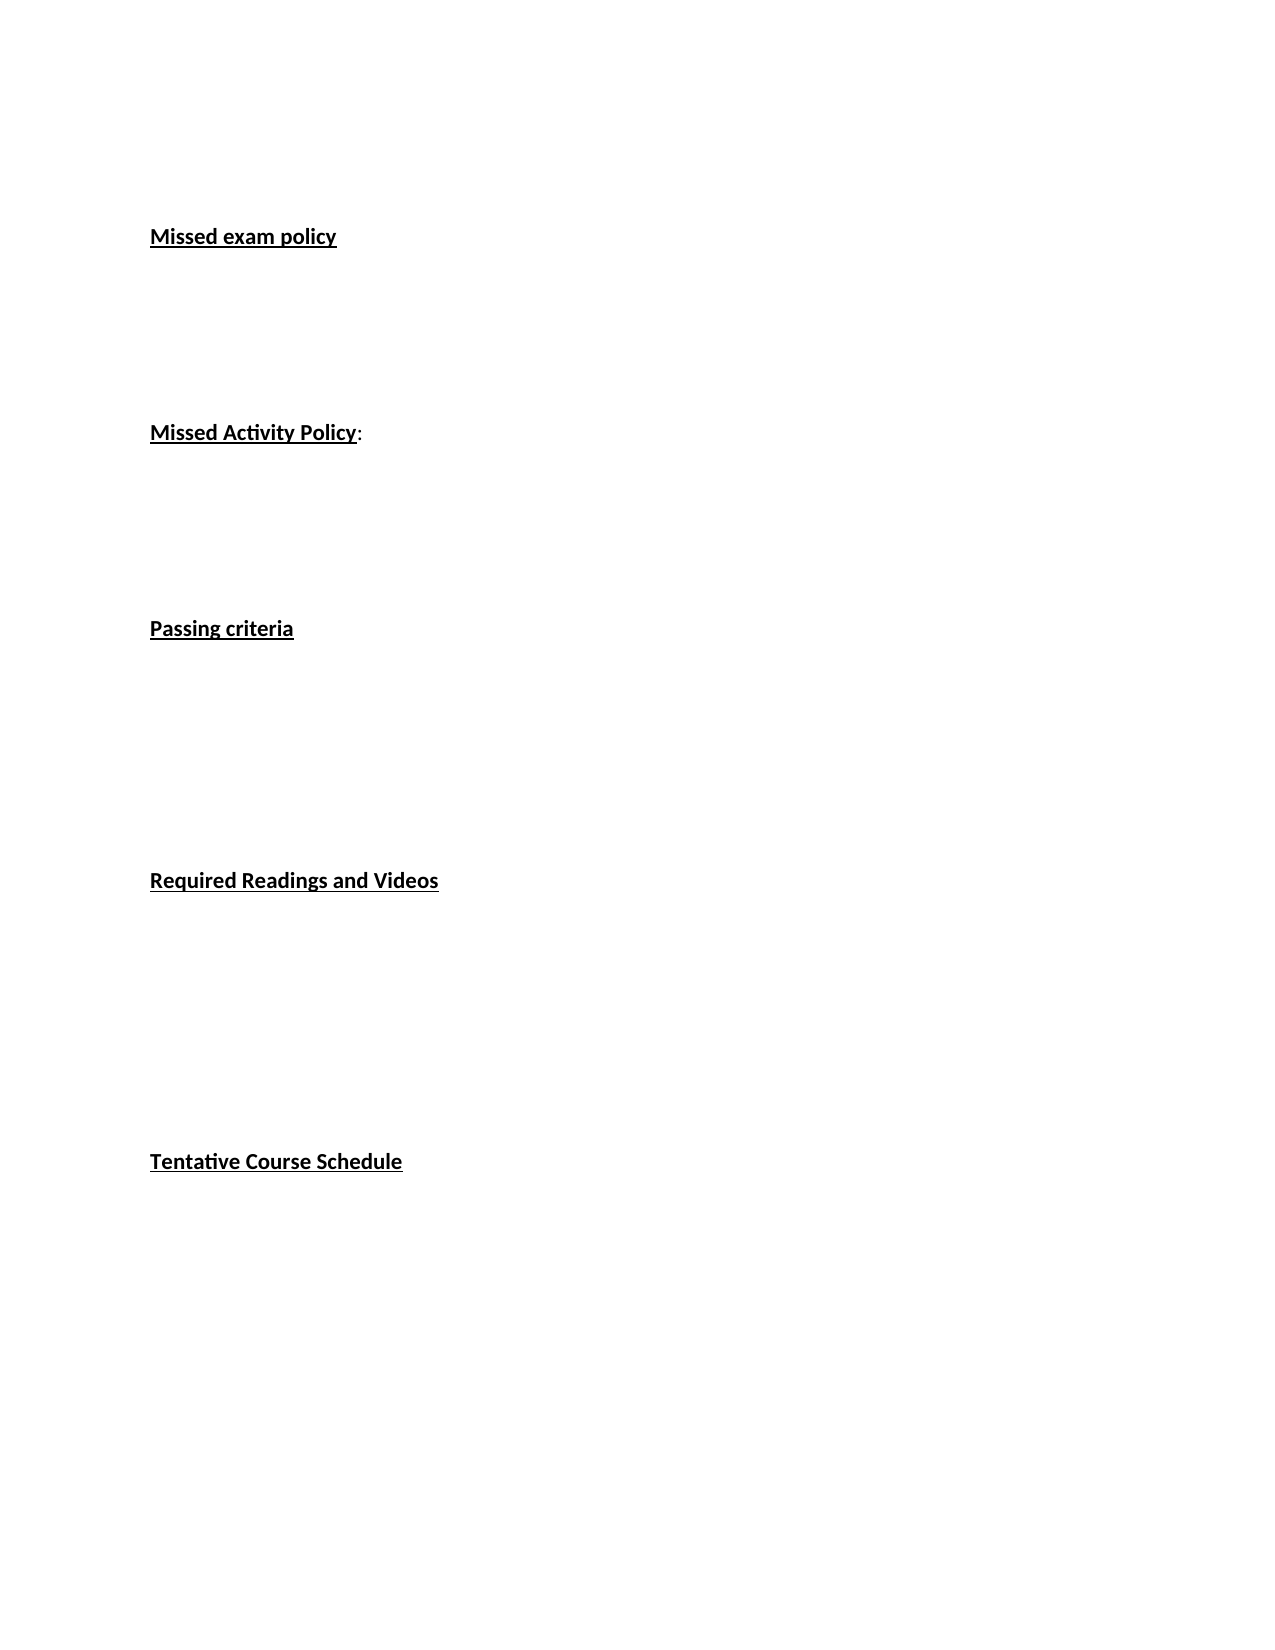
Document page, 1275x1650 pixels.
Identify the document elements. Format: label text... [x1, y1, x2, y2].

text Passing criteria [150, 614, 1125, 642]
text Tentative Course Schedule [150, 1147, 1125, 1175]
text Missed exam policy [150, 222, 1125, 250]
text Missed Activity Policy: [150, 418, 1125, 446]
text Required Readings and Videos [150, 867, 1125, 894]
